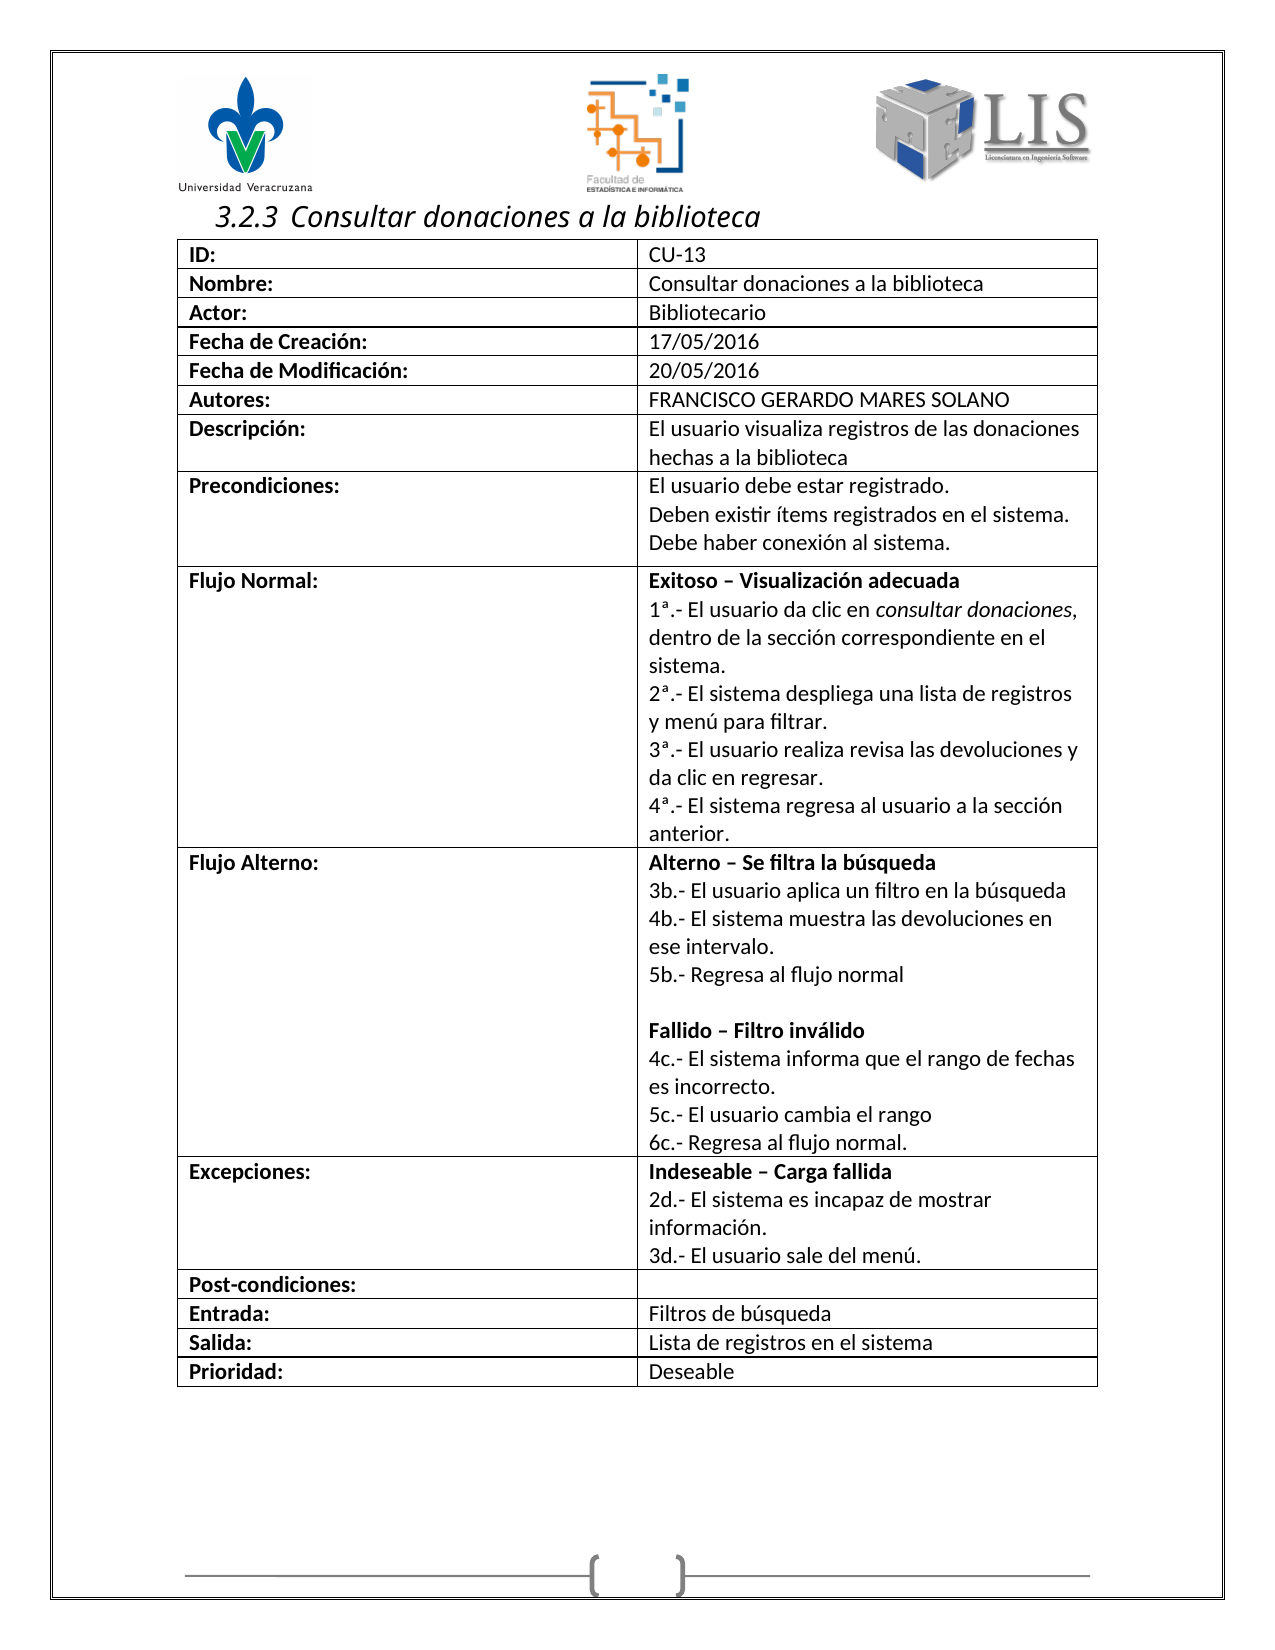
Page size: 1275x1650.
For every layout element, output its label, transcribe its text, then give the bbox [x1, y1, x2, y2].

table_cell Flujo Normal: [178, 567, 637, 847]
table_cell Prioridad: [178, 1358, 637, 1386]
table_cell Precondiciones: [178, 472, 637, 566]
table_cell [638, 1270, 1097, 1298]
text Consultar donaciones a la biblioteca [215, 196, 1098, 236]
table_cell Lista de registros en el sistema [638, 1329, 1097, 1356]
table_cell Entrada: [178, 1299, 637, 1327]
table_cell Fecha de Modificación: [178, 356, 637, 384]
table_cell Flujo Alterno: [178, 848, 637, 1156]
table_cell Fecha de Creación: [178, 328, 637, 355]
table_cell Indeseable – Carga fallida 2d.- El sistema es incapaz de mostrar información. 3d.- El usuario sale del menú. [638, 1157, 1097, 1269]
table_cell Salida: [178, 1329, 637, 1356]
table_cell 20/05/2016 [638, 356, 1097, 384]
picture [867, 74, 1098, 193]
table_cell Autores: [178, 386, 637, 413]
table_cell Exitoso – Visualización adecuada 1ª.- El usuario da clic en consultar donaciones, dentro de la sección correspondiente en el sistema. 2ª.- El sistema despliega una lista de registros y menú para filtrar. 3ª.- El usuario realiza revisa las devoluciones y da clic en regresar. 4ª.- El sistema regresa al usuario a la sección anterior. [638, 567, 1097, 847]
picture [177, 74, 313, 193]
table_cell Deseable [638, 1358, 1097, 1386]
table_cell Actor: [178, 298, 637, 326]
table_cell Consultar donaciones a la biblioteca [638, 269, 1097, 297]
table_header CU-13 [638, 240, 1097, 268]
table_cell Excepciones: [178, 1157, 637, 1269]
table_cell El usuario visualiza registros de las donaciones hechas a la biblioteca [638, 415, 1097, 471]
table_cell El usuario debe estar registrado. Deben existir ítems registrados en el sistema. Debe haber conexión al sistema. [638, 472, 1097, 566]
table_cell Bibliotecario [638, 298, 1097, 326]
table_cell FRANCISCO GERARDO MARES SOLANO [638, 386, 1097, 413]
table_cell Alterno – Se filtra la búsqueda 3b.- El usuario aplica un filtro en la búsqueda 4b.- El sistema muestra las devoluciones en ese intervalo. 5b.- Regresa al flujo normal Fallido – Filtro inválido 4c.- El sistema informa que el rango de fechas es incorrecto. 5c.- El usuario cambia el rango 6c.- Regresa al flujo normal. [638, 848, 1097, 1156]
table_cell Descripción: [178, 415, 637, 471]
table_cell Nombre: [178, 269, 637, 297]
table_cell 17/05/2016 [638, 328, 1097, 355]
table_cell Post-condiciones: [178, 1270, 637, 1298]
table_cell Filtros de búsqueda [638, 1299, 1097, 1327]
table_header ID: [178, 240, 637, 268]
